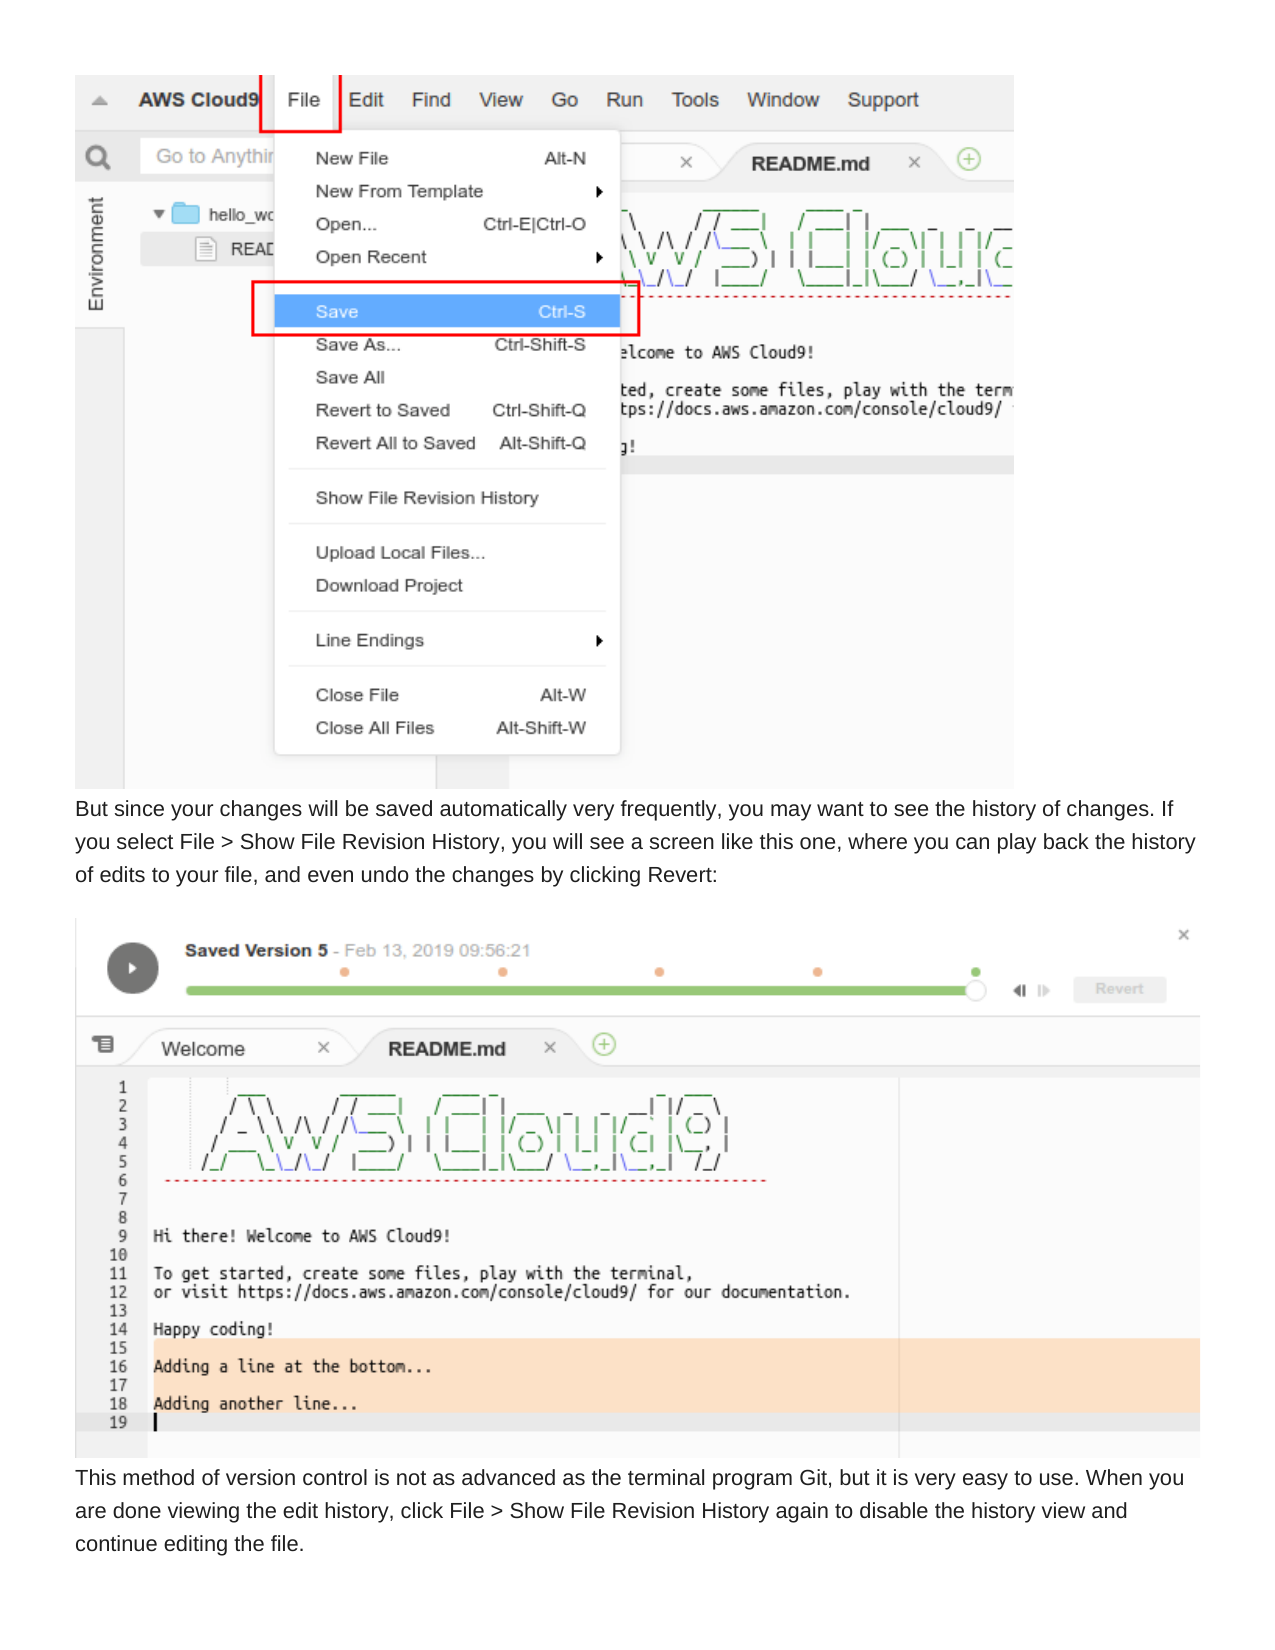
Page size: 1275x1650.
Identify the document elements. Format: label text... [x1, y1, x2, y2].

text This method of version control is not as advanced as the terminal program Git, but it is very easy to use. When you are done viewing the edit history, click File > Show File Revision History again to disable the history view and continue editing the file. [75, 1458, 1200, 1556]
text But since your changes will be saved automatically very frequently, you may want to see the history of changes. If you select File > Show File Revision History, you will see a screen like this one, where you can play back the history of edits to your file, and even undo the changes by clicking Revert: [75, 789, 1200, 887]
picture [75, 918, 1200, 1458]
picture [75, 75, 1014, 789]
